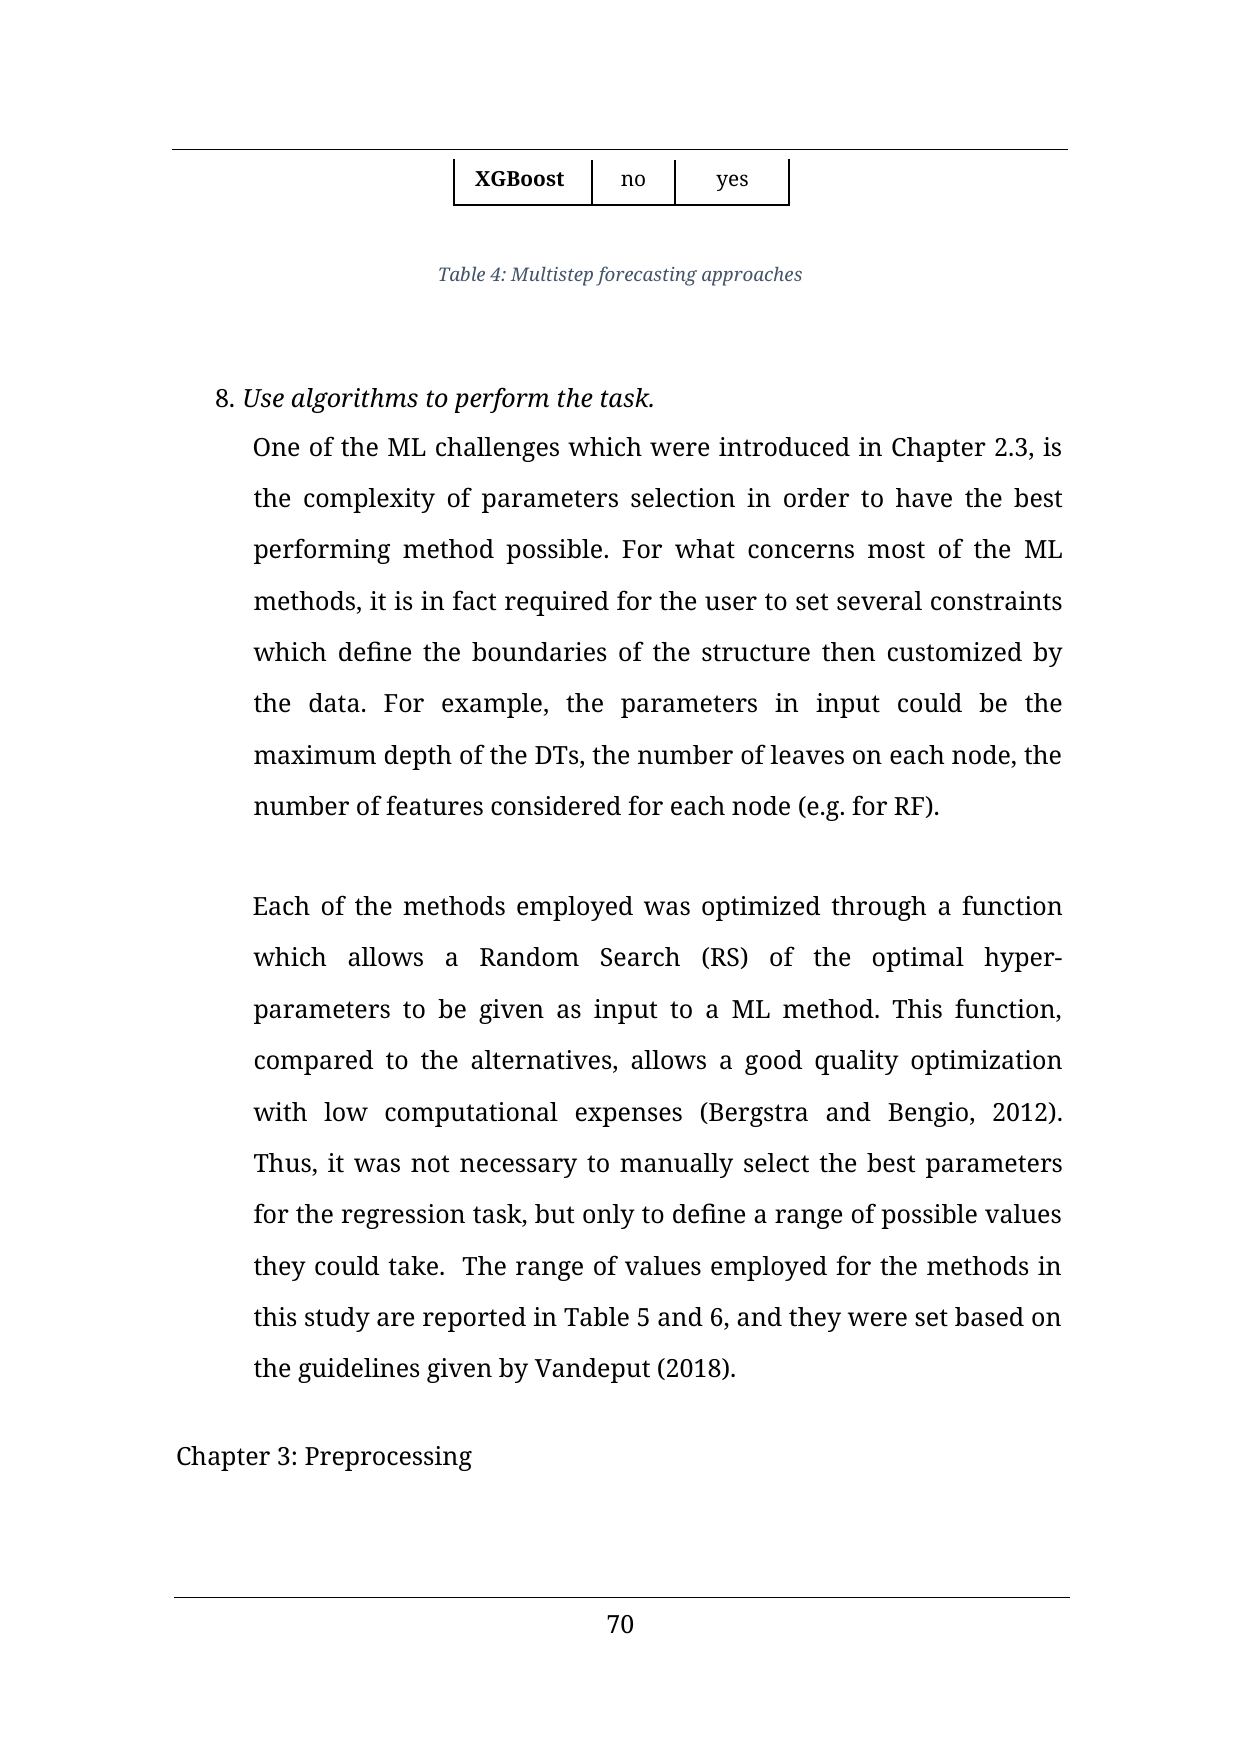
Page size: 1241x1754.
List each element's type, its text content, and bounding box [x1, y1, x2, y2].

table_cell XGBoost [455, 160, 591, 203]
table_cell yes [676, 160, 788, 203]
text Table 4: Multistep forecasting approaches [177, 261, 1062, 287]
table_cell no [593, 160, 674, 203]
text Chapter 3: Preprocessing [176, 1439, 1063, 1473]
text One of the ML challenges which were introduced in Chapter 2.3, is the complexity of parameters selection in order to have the best performing method possible. For what concerns most of the ML methods, it is in fact required for the user to set several constraints which define the boundaries of the structure then customized by the data. For example, the parameters in input could be the maximum depth of the DTs, the number of leaves on each node, the number of features considered for each node (e.g. for RF). [252, 429, 1063, 823]
text Each of the methods employed was optimized through a function which allows a Random Search (RS) of the optimal hyper-parameters to be given as input to a ML method. This function, compared to the alternatives, allows a good quality optimization with low computational expenses (Bergstra and Bengio, 2012). Thus, it was not necessary to manually select the best parameters for the regression task, but only to define a range of possible values they could take. The range of values employed for the methods in this study are reported in Table 5 and 6, and they were set based on the guidelines given by Vandeput (2018). [252, 889, 1063, 1385]
text 8. Use algorithms to perform the task. [215, 381, 1057, 415]
